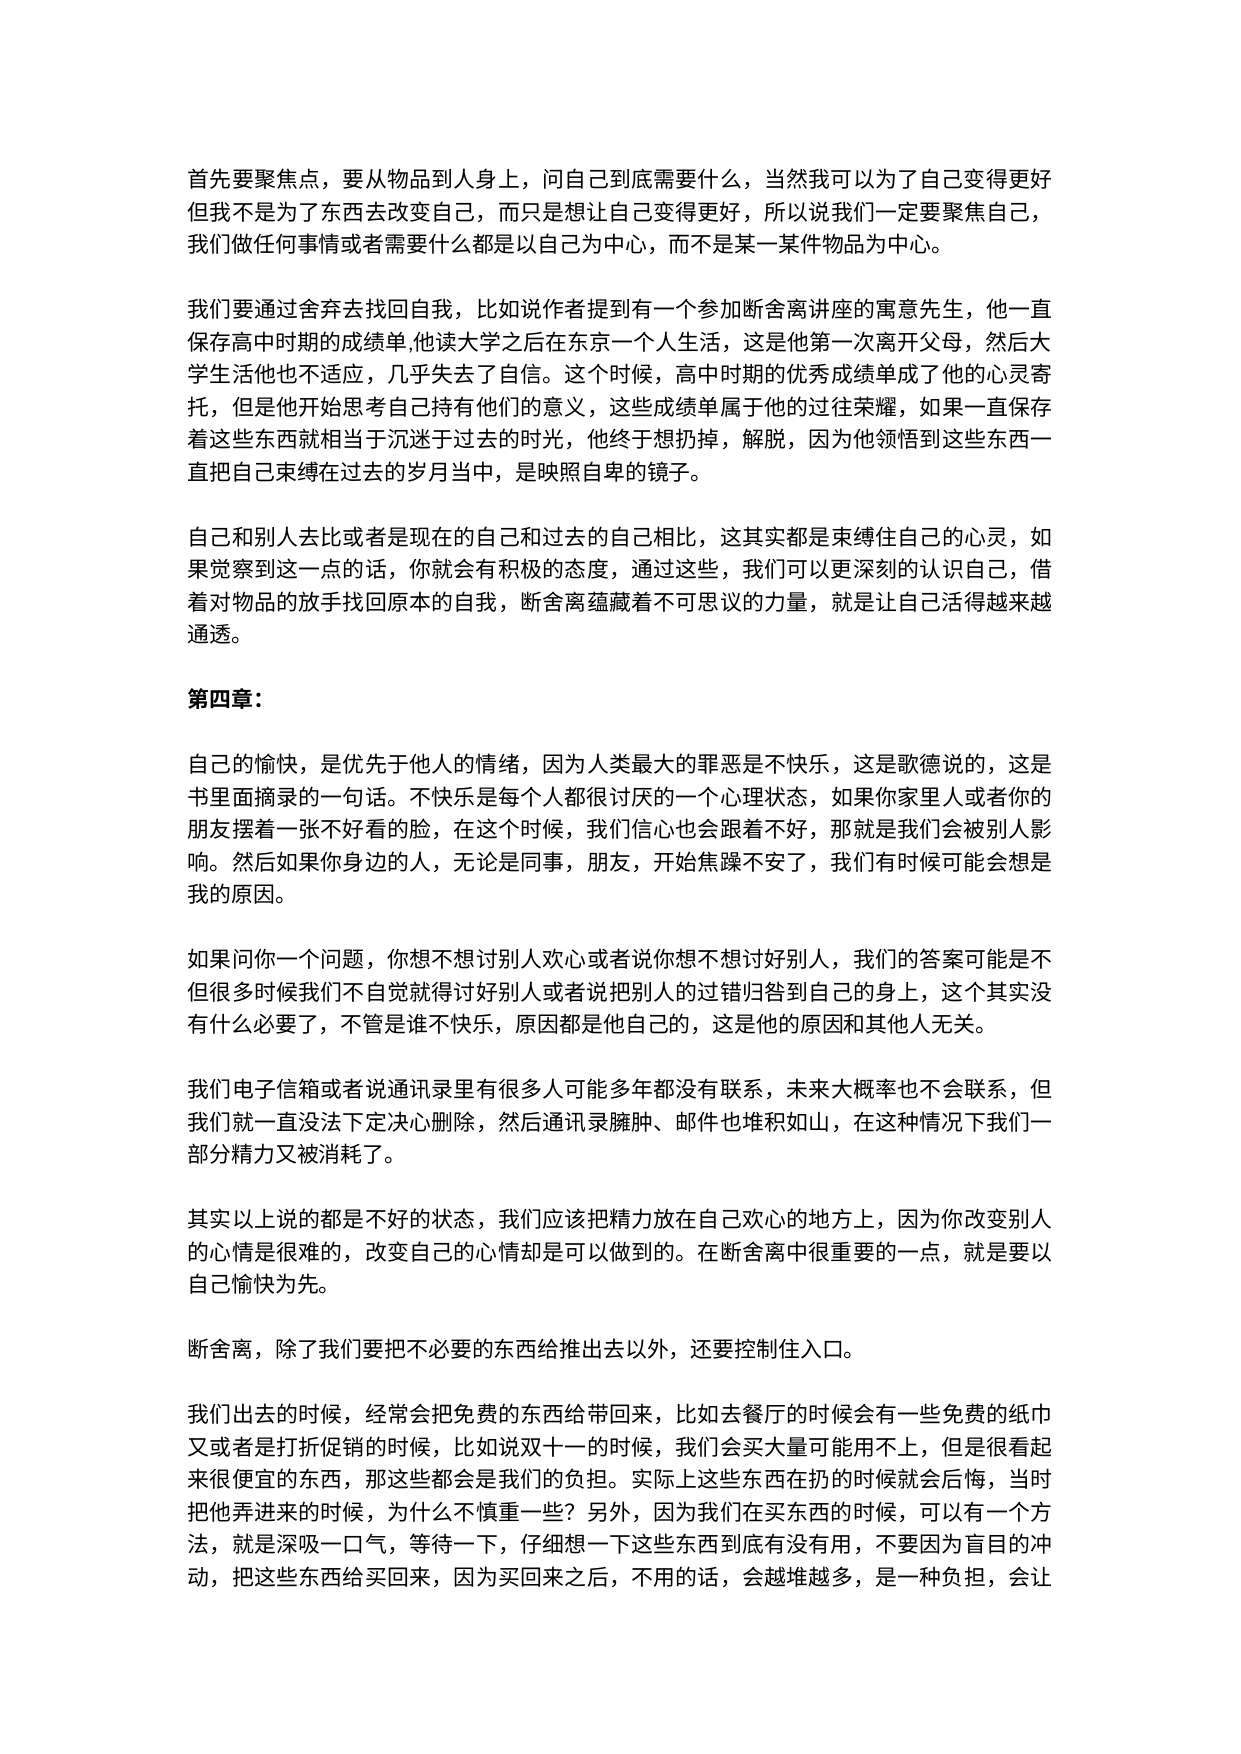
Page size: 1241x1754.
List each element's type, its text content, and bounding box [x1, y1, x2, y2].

text 断舍离，除了我们要把不必要的东西给推出去以外，还要控制住入口。 [187, 1332, 1053, 1364]
text 我们电子信箱或者说通讯录里有很多人可能多年都没有联系，未来大概率也不会联系，但我们就一直没法下定决心删除，然后通讯录臃肿、邮件也堆积如山，在这种情况下我们一部分精力又被消耗了。 [187, 1072, 1053, 1169]
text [187, 1397, 1053, 1592]
text 自己和别人去比或者是现在的自己和过去的自己相比，这其实都是束缚住自己的心灵，如果觉察到这一点的话，你就会有积极的态度，通过这些，我们可以更深刻的认识自己，借着对物品的放手找回原本的自我，断舍离蕴藏着不可思议的力量，就是让自己活得越来越通透。 [187, 519, 1053, 649]
text 自己的愉快，是优先于他人的情绪，因为人类最大的罪恶是不快乐，这是歌德说的，这是书里面摘录的一句话。不快乐是每个人都很讨厌的一个心理状态，如果你家里人或者你的朋友摆着一张不好看的脸，在这个时候，我们信心也会跟着不好，那就是我们会被别人影响。然后如果你身边的人，无论是同事，朋友，开始焦躁不安了，我们有时候可能会想是我的原因。 [187, 747, 1053, 909]
text 第四章： [187, 682, 1053, 714]
text 其实以上说的都是不好的状态，我们应该把精力放在自己欢心的地方上，因为你改变别人的心情是很难的，改变自己的心情却是可以做到的。在断舍离中很重要的一点，就是要以自己愉快为先。 [187, 1202, 1053, 1299]
text 如果问你一个问题，你想不想讨别人欢心或者说你想不想讨好别人，我们的答案可能是不，但很多时候我们不自觉就得讨好别人或者说把别人的过错归咎到自己的身上，这个其实没有什么必要了，不管是谁不快乐，原因都是他自己的，这是他的原因和其他人无关。 [187, 942, 1053, 1039]
text 首先要聚焦点，要从物品到人身上，问自己到底需要什么，当然我可以为了自己变得更好，但我不是为了东西去改变自己，而只是想让自己变得更好，所以说我们一定要聚焦自己，我们做任何事情或者需要什么都是以自己为中心，而不是某一某件物品为中心。 [187, 162, 1053, 259]
text 我们要通过舍弃去找回自我，比如说作者提到有一个参加断舍离讲座的寓意先生，他一直保存高中时期的成绩单,他读大学之后在东京一个人生活，这是他第一次离开父母，然后大学生活他也不适应，几乎失去了自信。这个时候，高中时期的优秀成绩单成了他的心灵寄托，但是他开始思考自己持有他们的意义，这些成绩单属于他的过往荣耀，如果一直保存着这些东西就相当于沉迷于过去的时光，他终于想扔掉，解脱，因为他领悟到这些东西一直把自己束缚在过去的岁月当中，是映照自卑的镜子。 [187, 292, 1053, 487]
